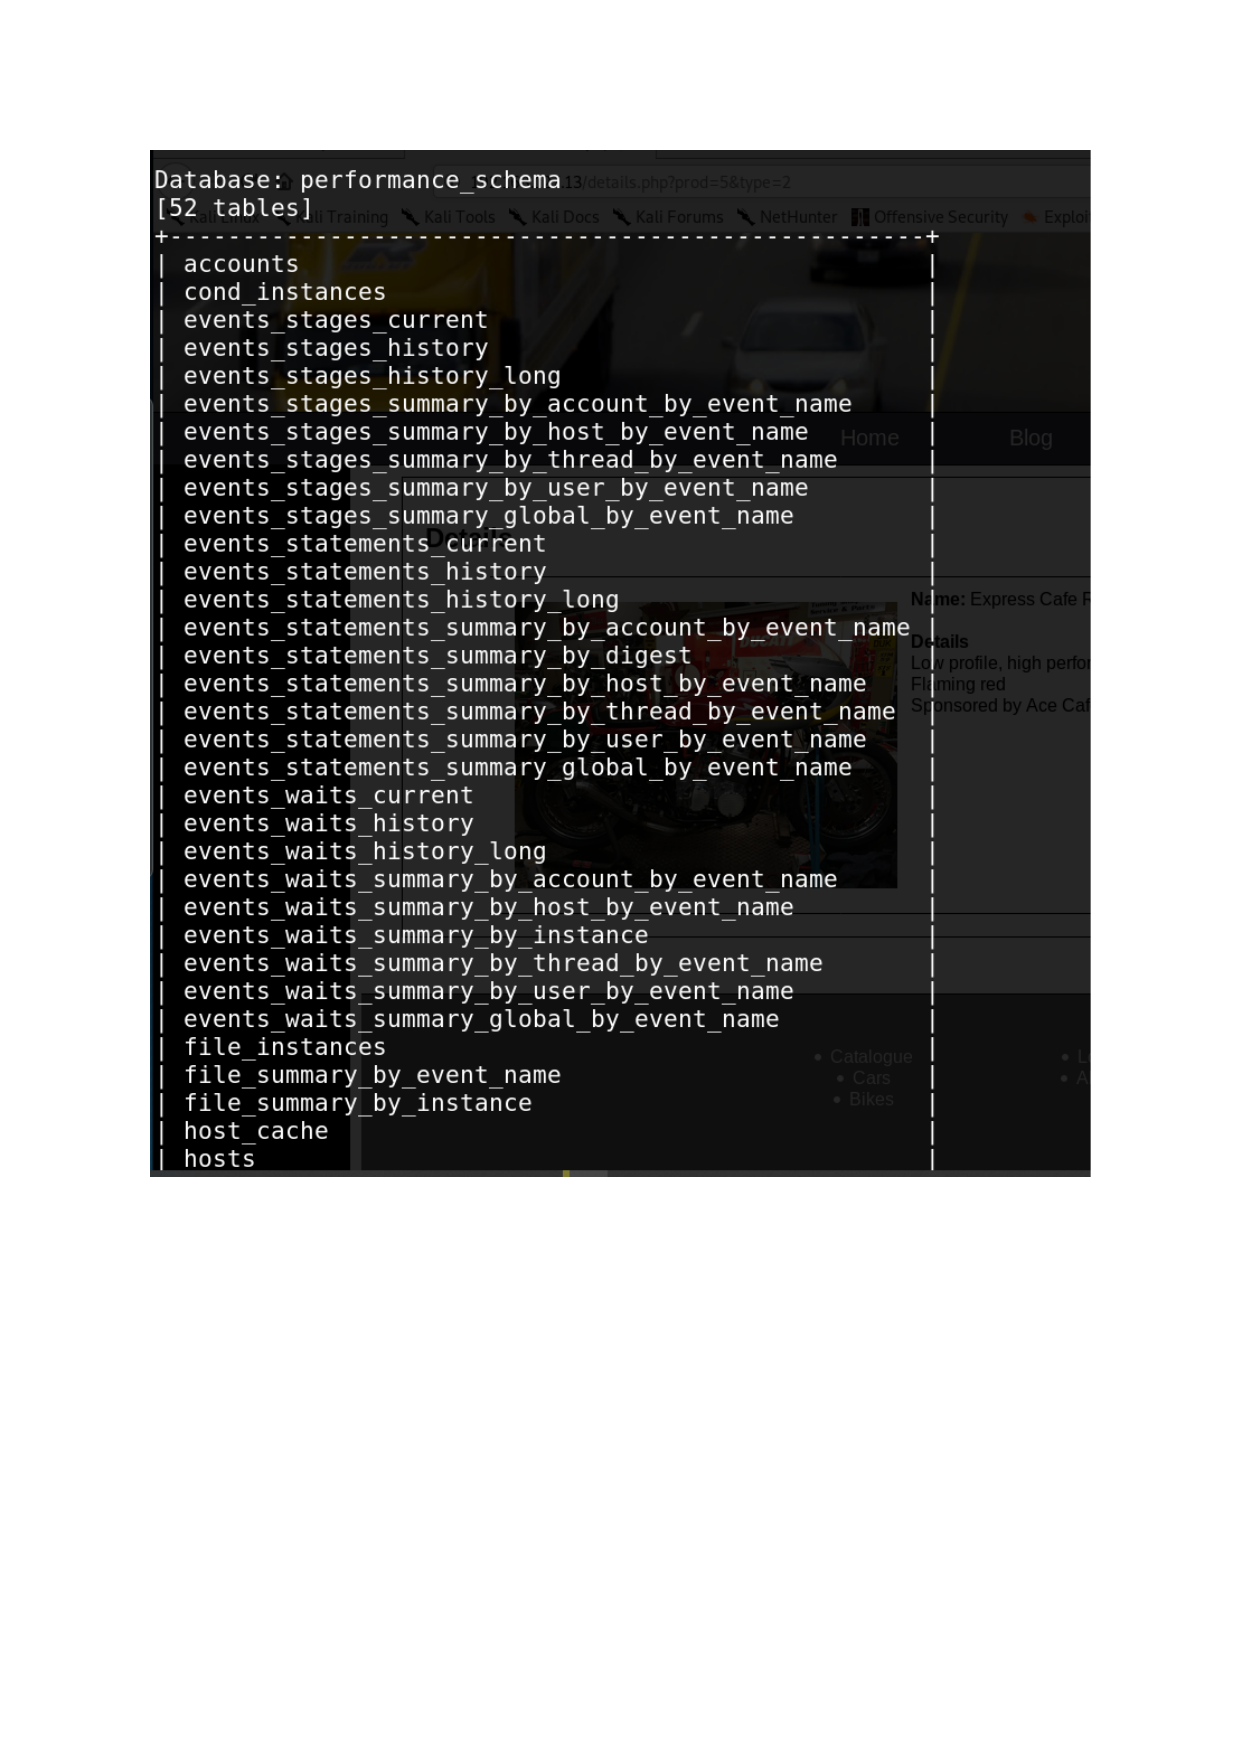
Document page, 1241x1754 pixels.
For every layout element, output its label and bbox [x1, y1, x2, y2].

picture [150, 150, 1091, 1177]
